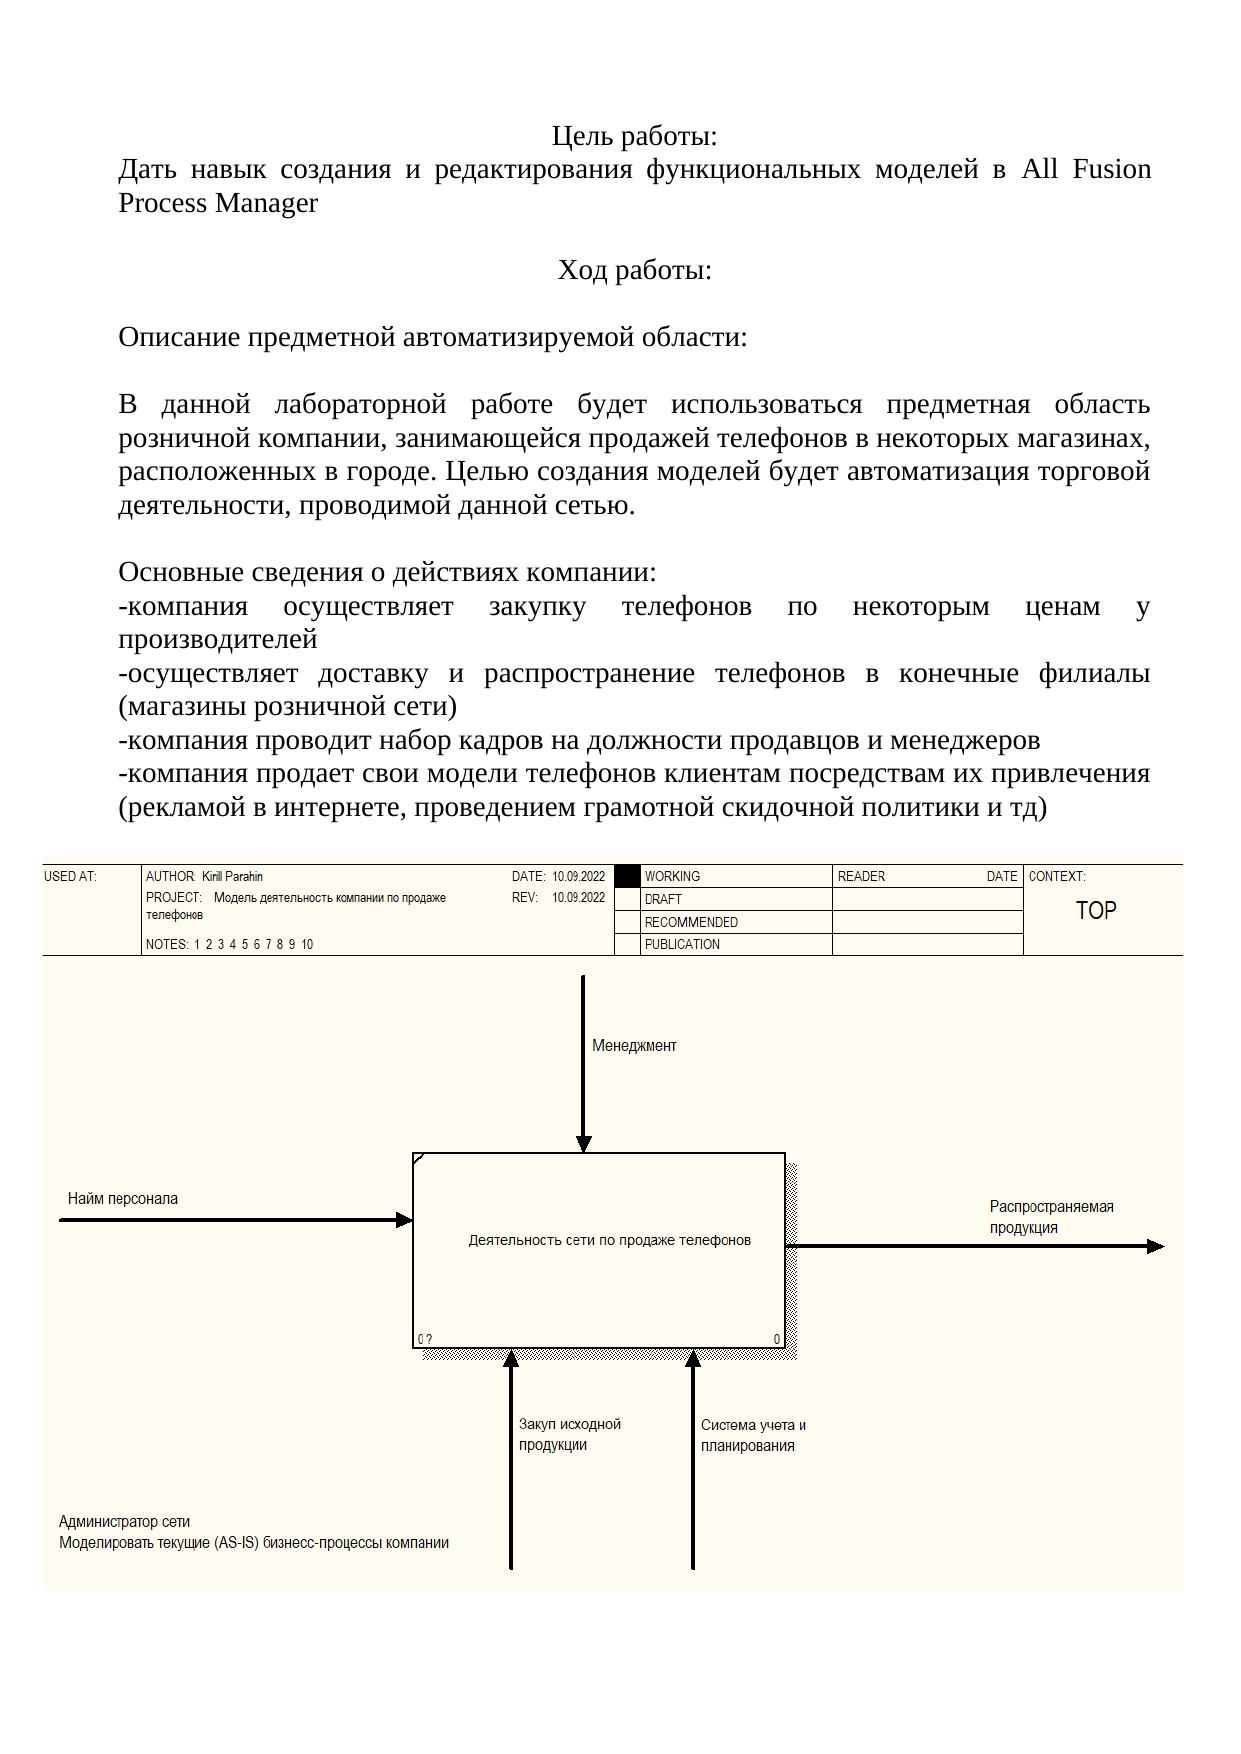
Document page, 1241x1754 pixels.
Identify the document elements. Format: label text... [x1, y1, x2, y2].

text Дать навык создания и редактирования функциональных моделей в All Fusion Process Manager [118, 152, 1152, 219]
text Цель работы: [118, 118, 1152, 152]
text Ход работы: [118, 252, 1152, 286]
text В данной лабораторной работе будет использоваться предметная область розничной компании, занимающейся продажей телефонов в некоторых магазинах, расположенных в городе. Целью создания моделей будет автоматизация торговой деятельности, проводимой данной сетью. [118, 386, 1152, 521]
text -осуществляет доставку и распространение телефонов в конечные филиалы (магазины розничной сети) [118, 655, 1152, 722]
picture [42, 856, 1184, 1591]
text Описание предметной автоматизируемой области: [118, 319, 1152, 353]
text -компания осуществляет закупку телефонов по некоторым ценам у производителей [118, 588, 1152, 655]
text -компания проводит набор кадров на должности продавцов и менеджеров [118, 722, 1152, 755]
text -компания продает свои модели телефонов клиентам посредствам их привлечения (рекламой в интернете, проведением грамотной скидочной политики и тд) [118, 755, 1152, 822]
text Основные сведения о действиях компании: [118, 554, 1152, 588]
